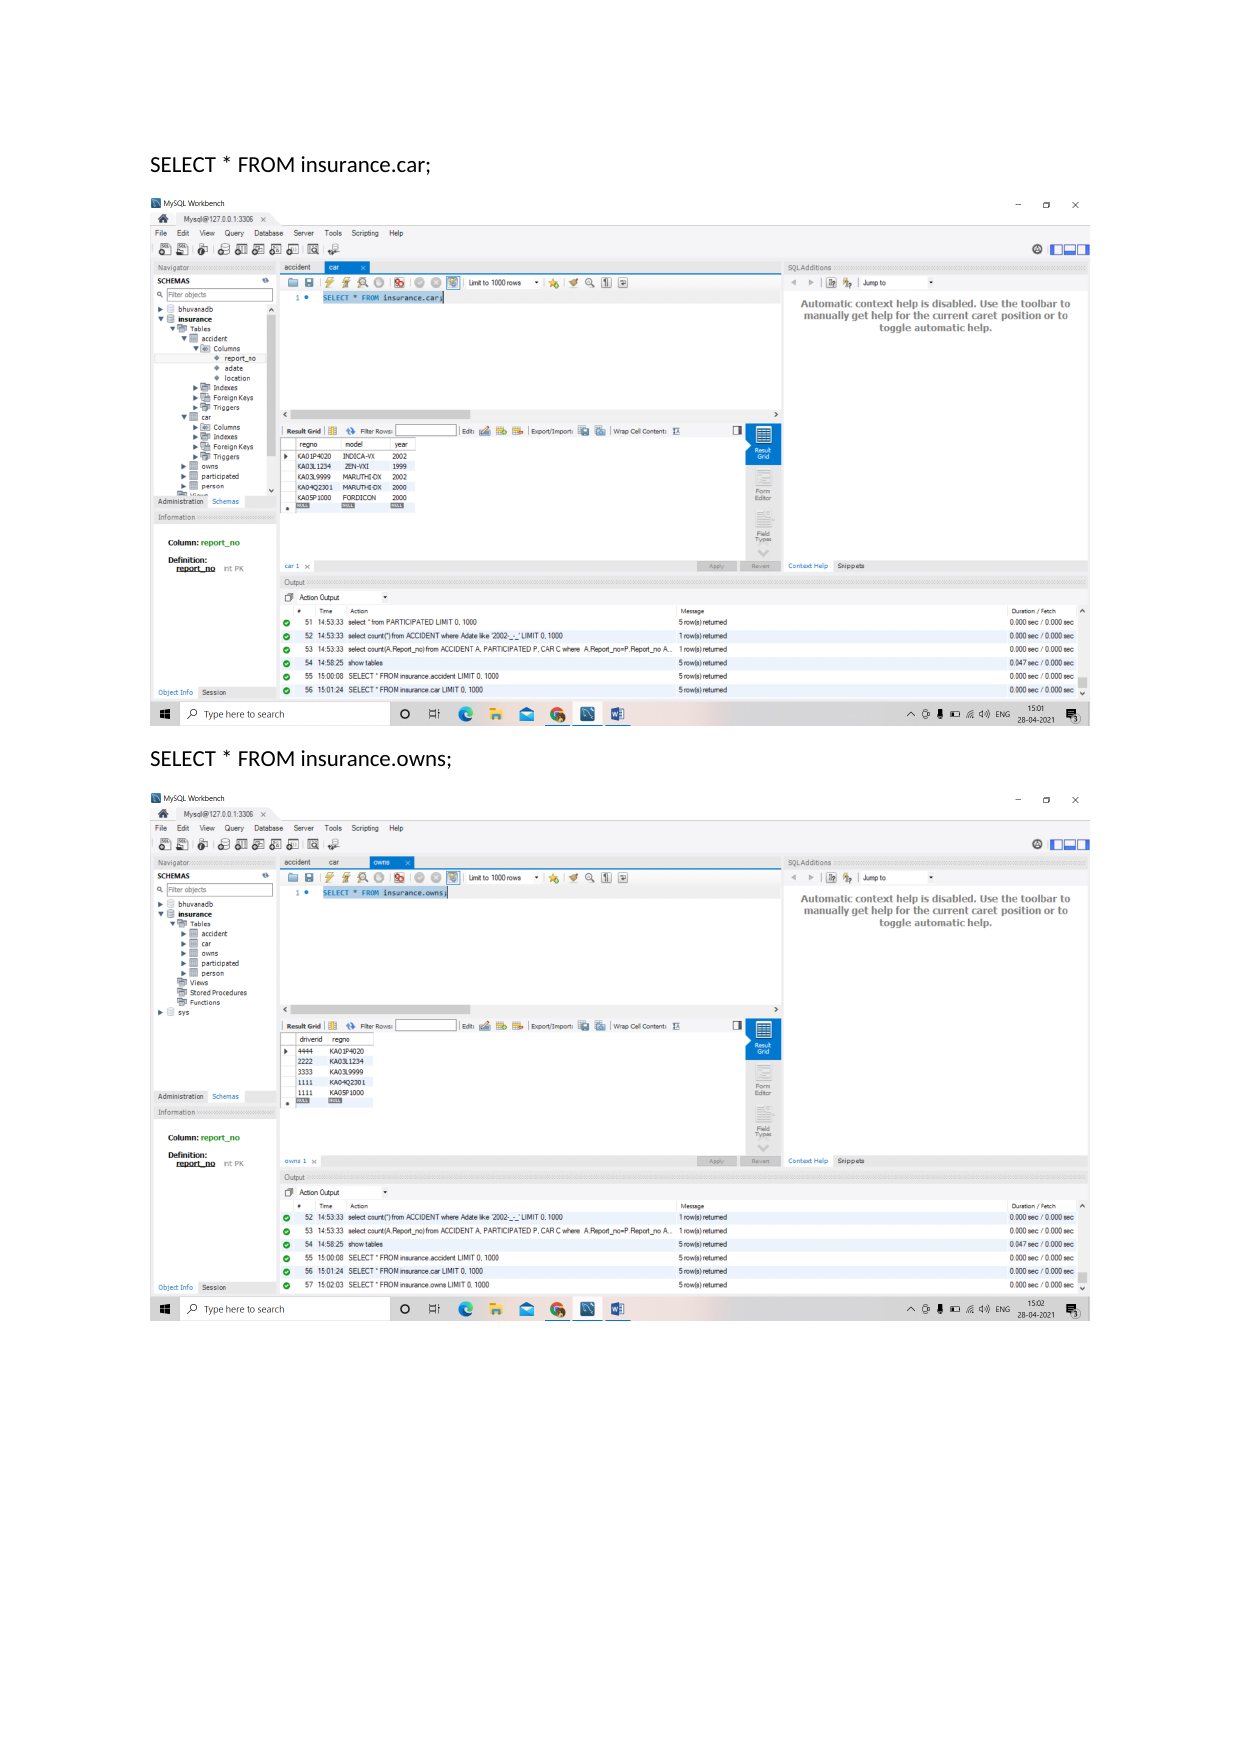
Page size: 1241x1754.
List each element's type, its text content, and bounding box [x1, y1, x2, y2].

text SELECT * FROM insurance.car; [150, 150, 1090, 178]
picture [150, 196, 1091, 726]
picture [150, 791, 1091, 1321]
text SELECT * FROM insurance.owns; [150, 744, 1090, 773]
